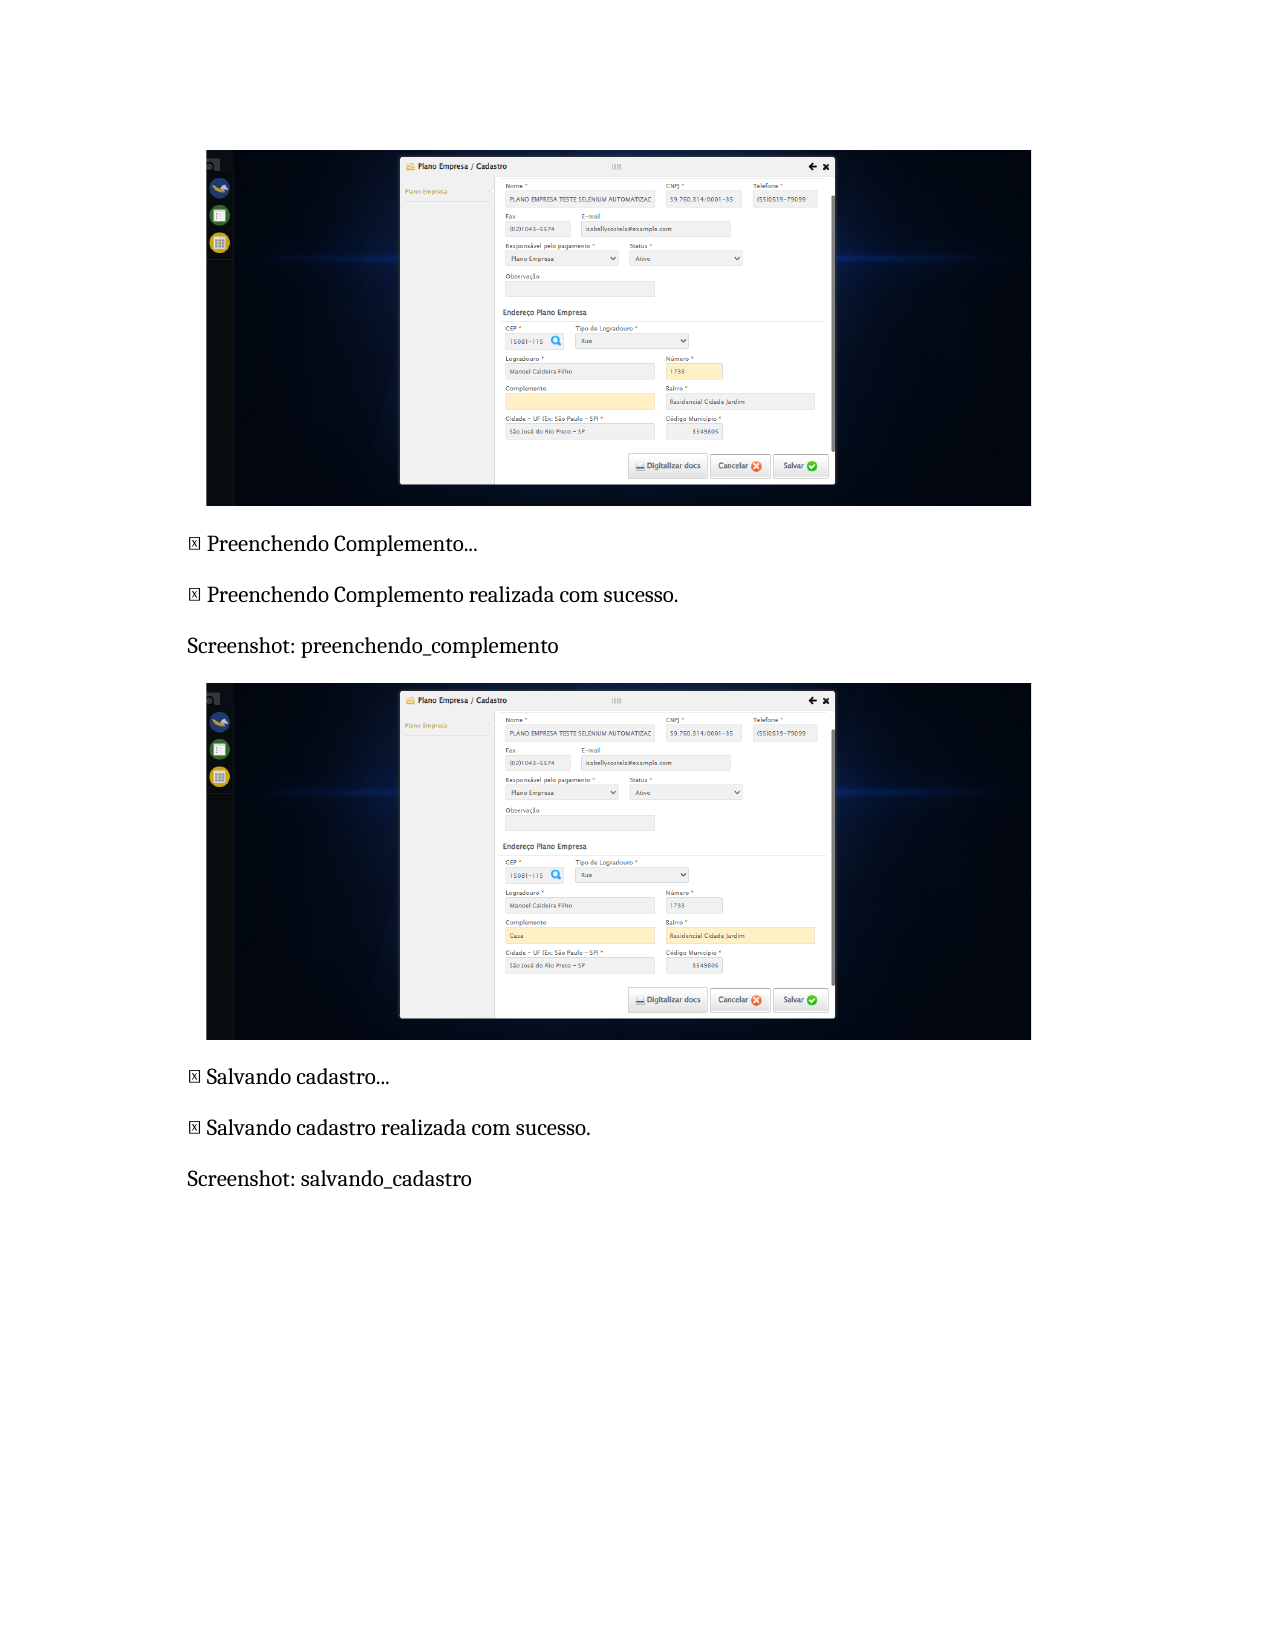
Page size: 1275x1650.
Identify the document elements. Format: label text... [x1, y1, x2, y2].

picture [206, 150, 1032, 506]
text ✅ Preenchendo Complemento realizada com sucesso. [187, 581, 1087, 608]
picture [206, 683, 1032, 1040]
text 🔄 Salvando cadastro... [187, 1064, 1087, 1090]
text 🔄 Preenchendo Complemento... [187, 530, 1087, 557]
text ✅ Salvando cadastro realizada com sucesso. [187, 1115, 1087, 1141]
text Screenshot: salvando_cadastro [187, 1166, 1087, 1192]
text Screenshot: preenchendo_complemento [187, 632, 1087, 659]
